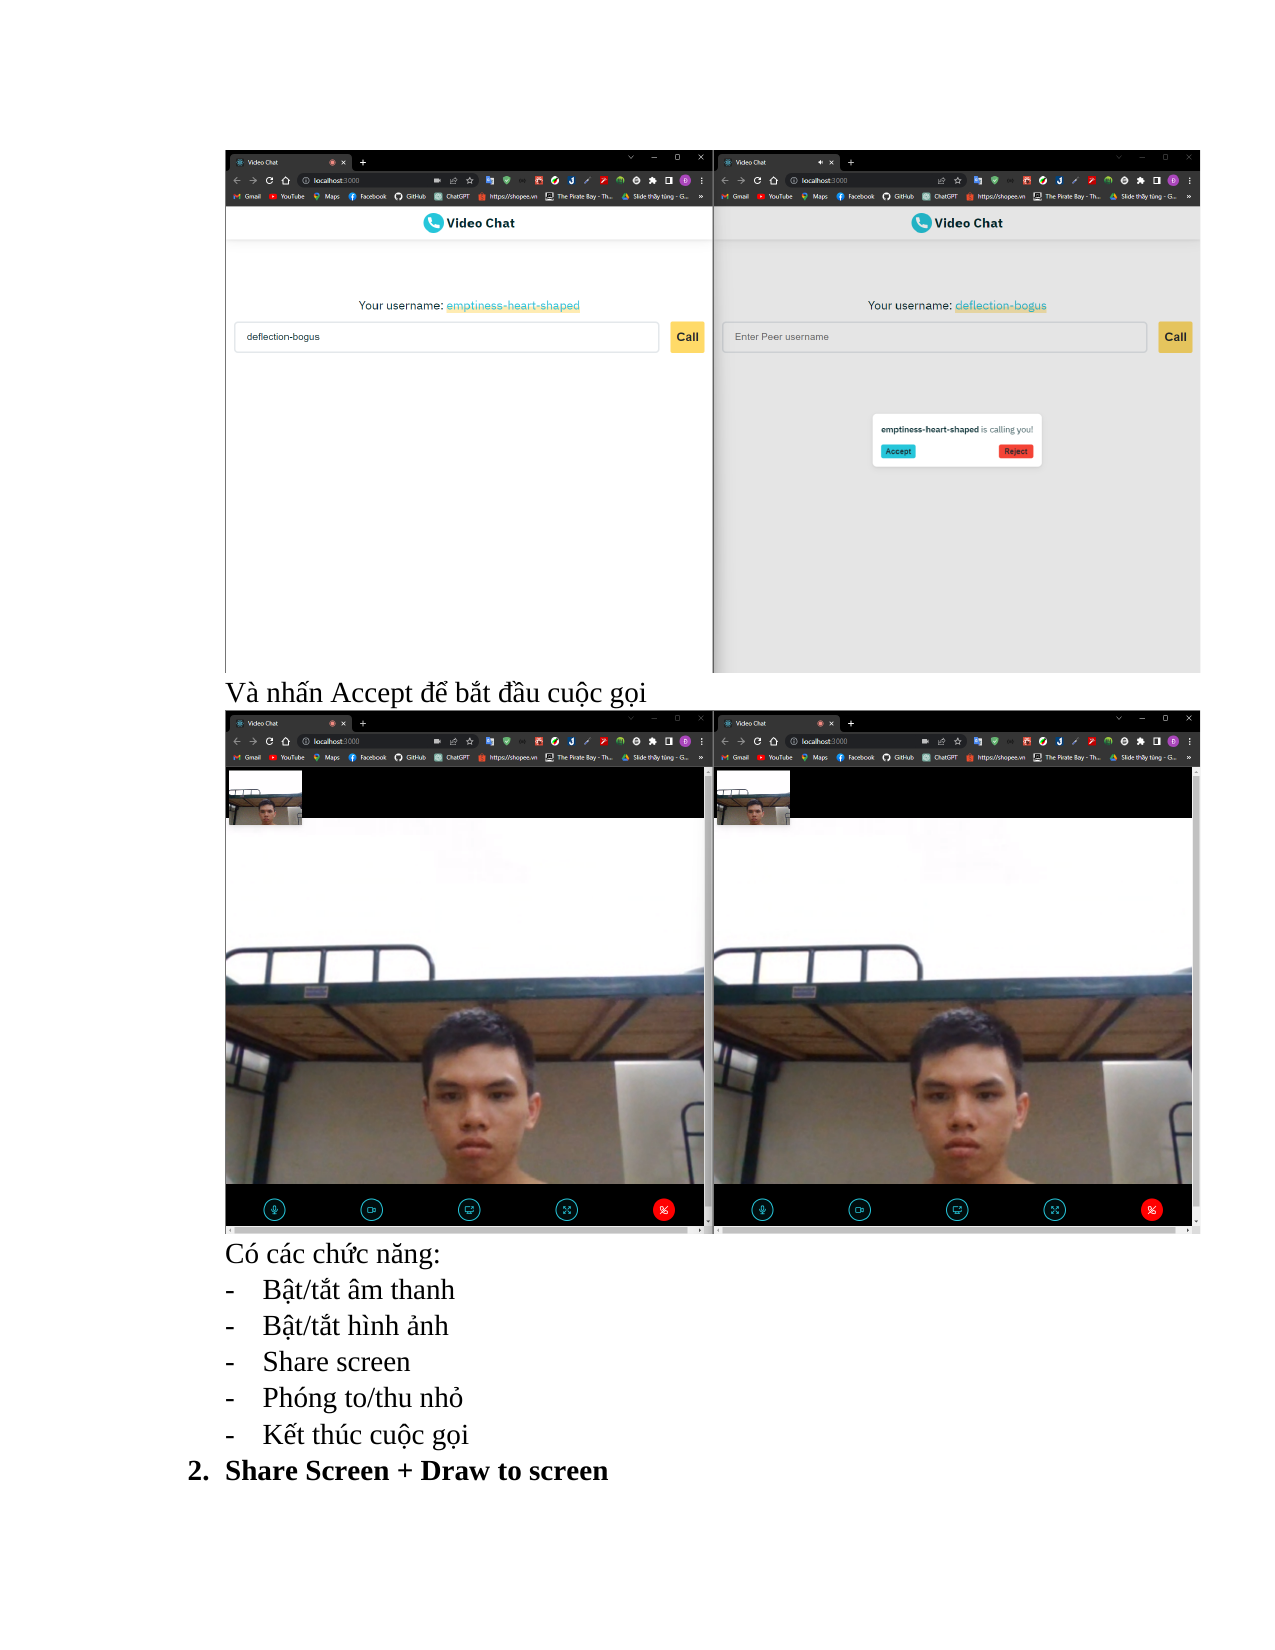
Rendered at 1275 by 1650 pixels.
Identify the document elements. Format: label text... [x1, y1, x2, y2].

list Share Screen + Draw to screen [187, 1453, 1125, 1486]
picture [225, 710, 1200, 1234]
list Bật/tắt âm thanh [225, 1272, 1125, 1306]
list Và nhấn Accept để bắt đầu cuộc gọi [225, 675, 1125, 708]
list Share screen [225, 1344, 1125, 1378]
list Có các chức năng: [225, 1236, 1125, 1269]
list Phóng to/thu nhỏ [225, 1381, 1125, 1414]
picture [225, 150, 1200, 673]
list Bật/tắt hình ảnh [225, 1308, 1125, 1342]
list Kết thúc cuộc gọi [225, 1417, 1125, 1450]
